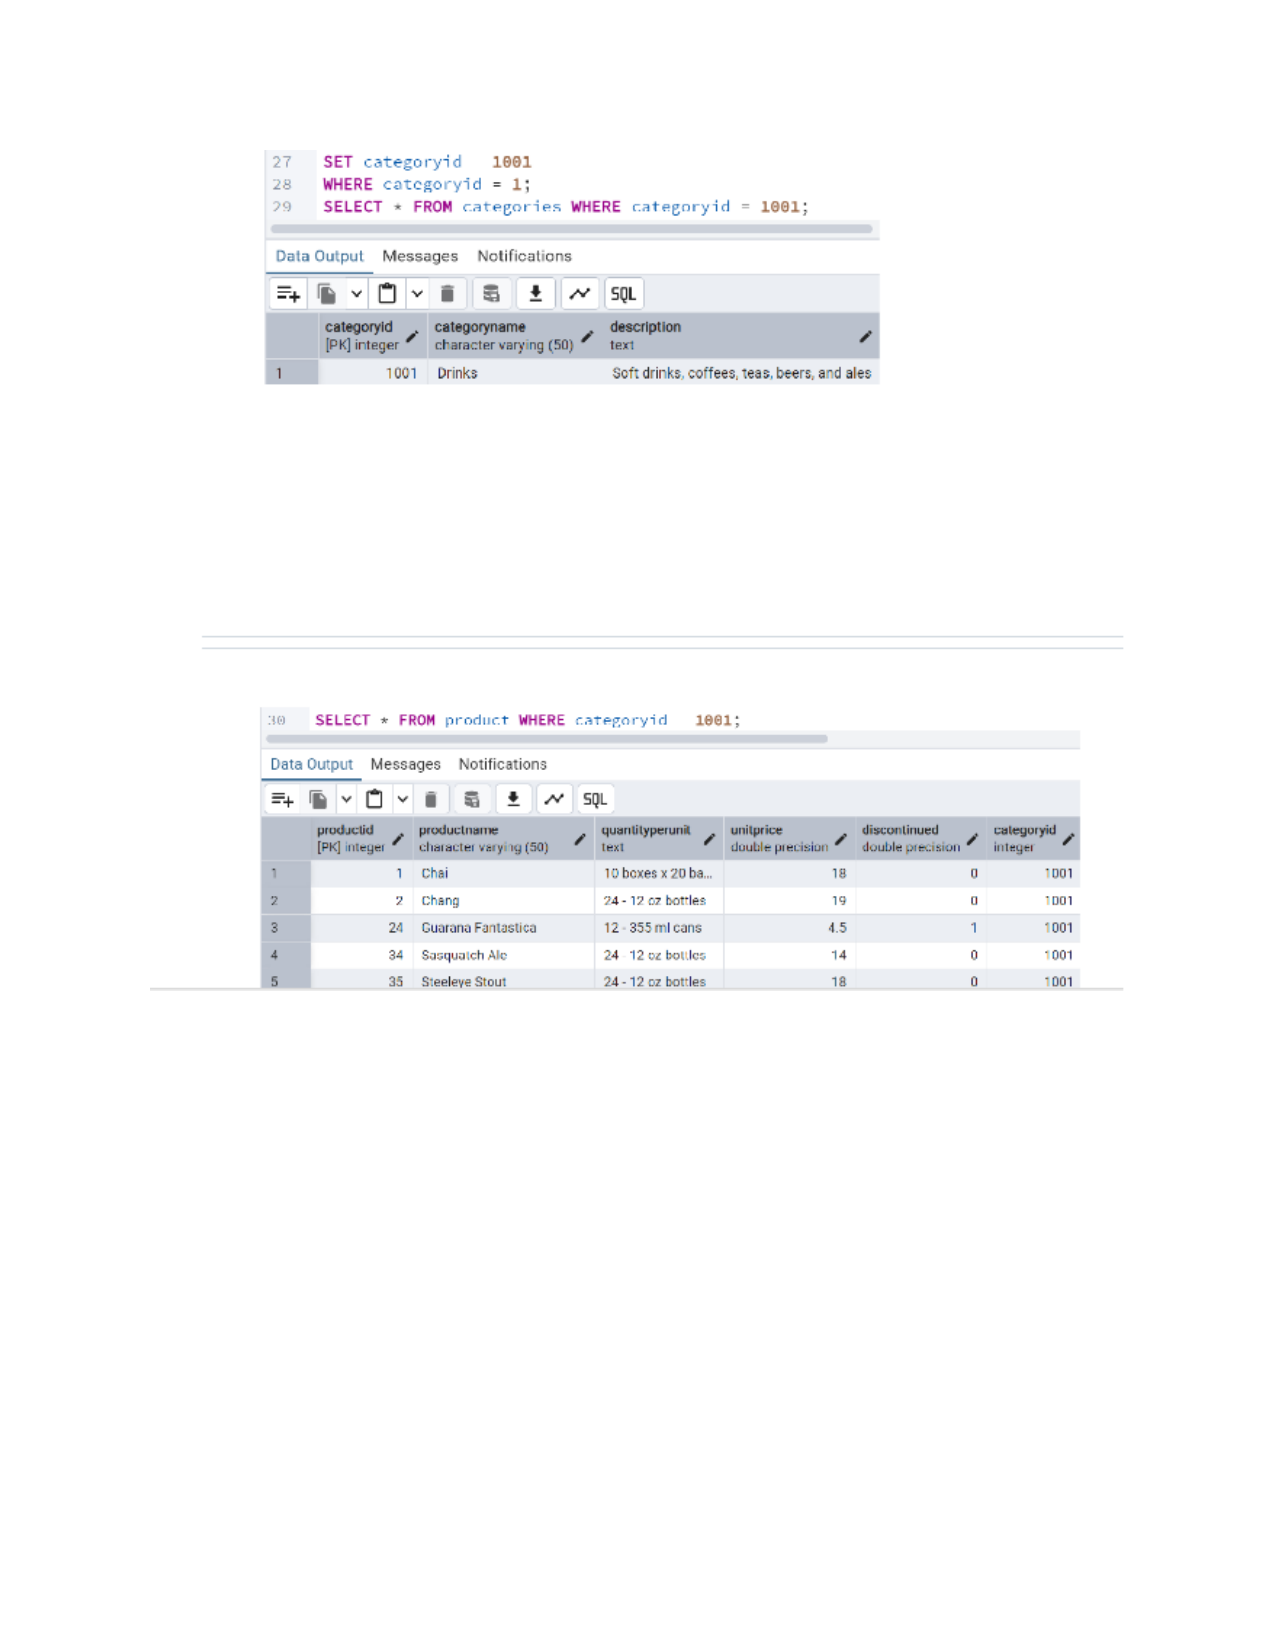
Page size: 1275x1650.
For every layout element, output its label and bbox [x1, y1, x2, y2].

picture [150, 150, 1124, 991]
